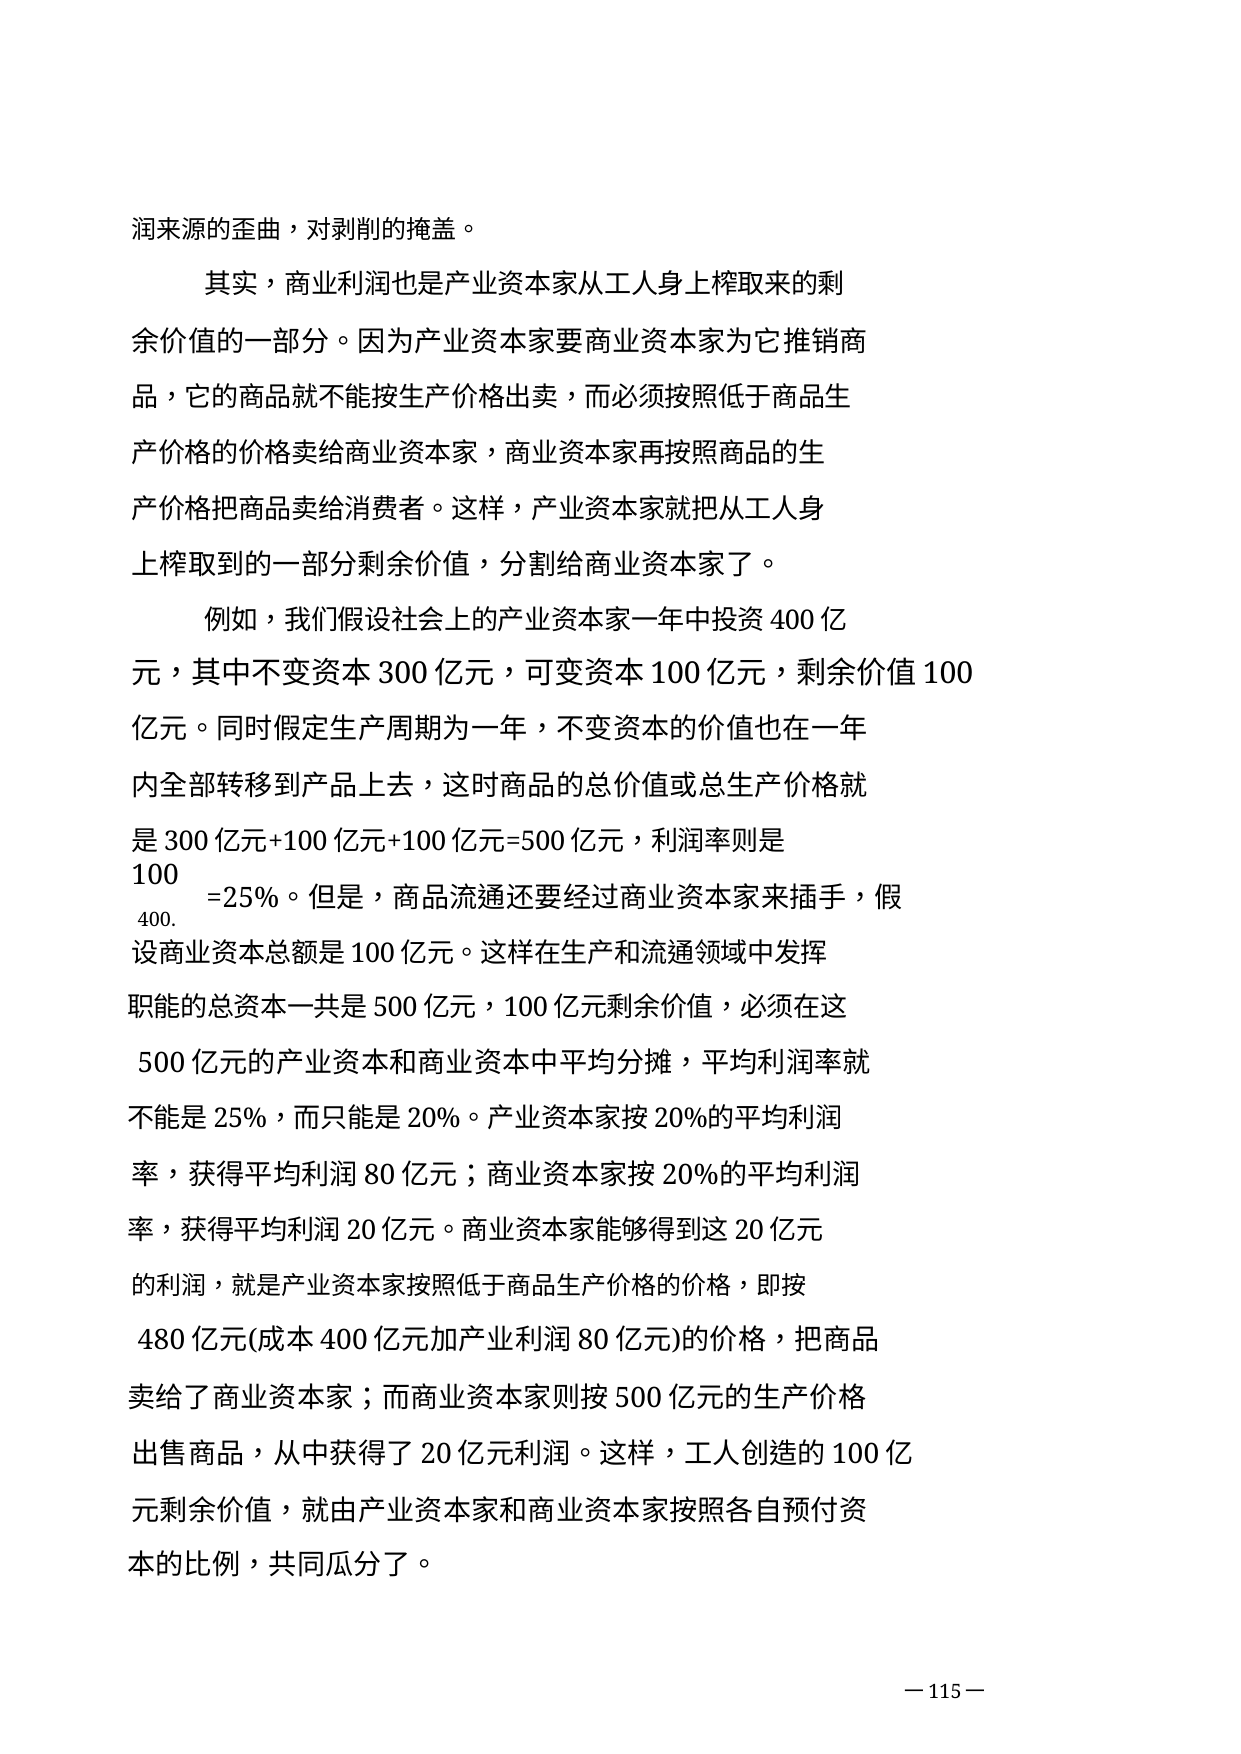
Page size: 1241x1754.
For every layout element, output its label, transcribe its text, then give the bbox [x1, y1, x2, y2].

text 元剩余价值，就由产业资本家和商业资本家按照各自预付资 [131, 1497, 995, 1526]
text 本的比例，共同瓜分了。 [127, 1552, 995, 1580]
text 480亿元(成本400亿元加产业利润80亿元)的价格，把商品 [137, 1327, 970, 1355]
text 设商业资本总额是100亿元。这样在生产和流通领域中发挥 [131, 941, 970, 968]
text 产价格的价格卖给商业资本家，商业资本家再按照商品的生 [131, 441, 1046, 468]
text =25%。但是，商品流通还要经过商业资本家来插手，假 [206, 885, 988, 913]
text 出售商品，从中获得了20亿元利润。这样，工人创造的100亿 [131, 1441, 995, 1469]
text 率，获得平均利润80亿元；商业资本家按20%的平均利润 [131, 1162, 970, 1190]
text 余价值的一部分。因为产业资本家要商业资本家为它推销商 [131, 329, 1046, 357]
text 品，它的商品就不能按生产价格出卖，而必须按照低于商品生 [131, 385, 1046, 412]
text 的利润，就是产业资本家按照低于商品生产价格的价格，即按 [131, 1274, 970, 1299]
text 率，获得平均利润20亿元。商业资本家能够得到这20亿元 [127, 1218, 970, 1245]
text 元，其中不变资本300亿元，可变资本100亿元，剩余价值100 [131, 660, 1046, 690]
text 亿元。同时假定生产周期为一年，不变资本的价值也在一年 [131, 716, 1046, 744]
text 上榨取到的一部分剩余价值，分割给商业资本家了。 [131, 552, 1046, 580]
text 100 [131, 862, 821, 890]
text 卖给了商业资本家；而商业资本家则按500亿元的生产价格 [127, 1385, 995, 1413]
text 例如，我们假设社会上的产业资本家一年中投资400亿 [204, 608, 1046, 634]
text 其实，商业利润也是产业资本家从工人身上榨取来的剩 [204, 272, 1046, 299]
text 不能是25%，而只能是20%。产业资本家按20%的平均利润 [127, 1106, 970, 1132]
text 润来源的歪曲，对剥削的掩盖。 [131, 218, 534, 243]
text 400. [137, 910, 207, 930]
text 是300亿元+100亿元+100亿元=500亿元，利润率则是 [131, 829, 821, 855]
text 内全部转移到产品上去，这时商品的总价值或总生产价格就 [131, 772, 1046, 801]
text 产价格把商品卖给消费者。这样，产业资本家就把从工人身 [131, 497, 1046, 524]
text 一115一 [904, 1683, 1004, 1703]
text 500亿元的产业资本和商业资本中平均分摊，平均利润率就 [137, 1049, 970, 1078]
text 职能的总资本一共是500亿元，100亿元剩余价值，必须在这 [127, 995, 970, 1022]
